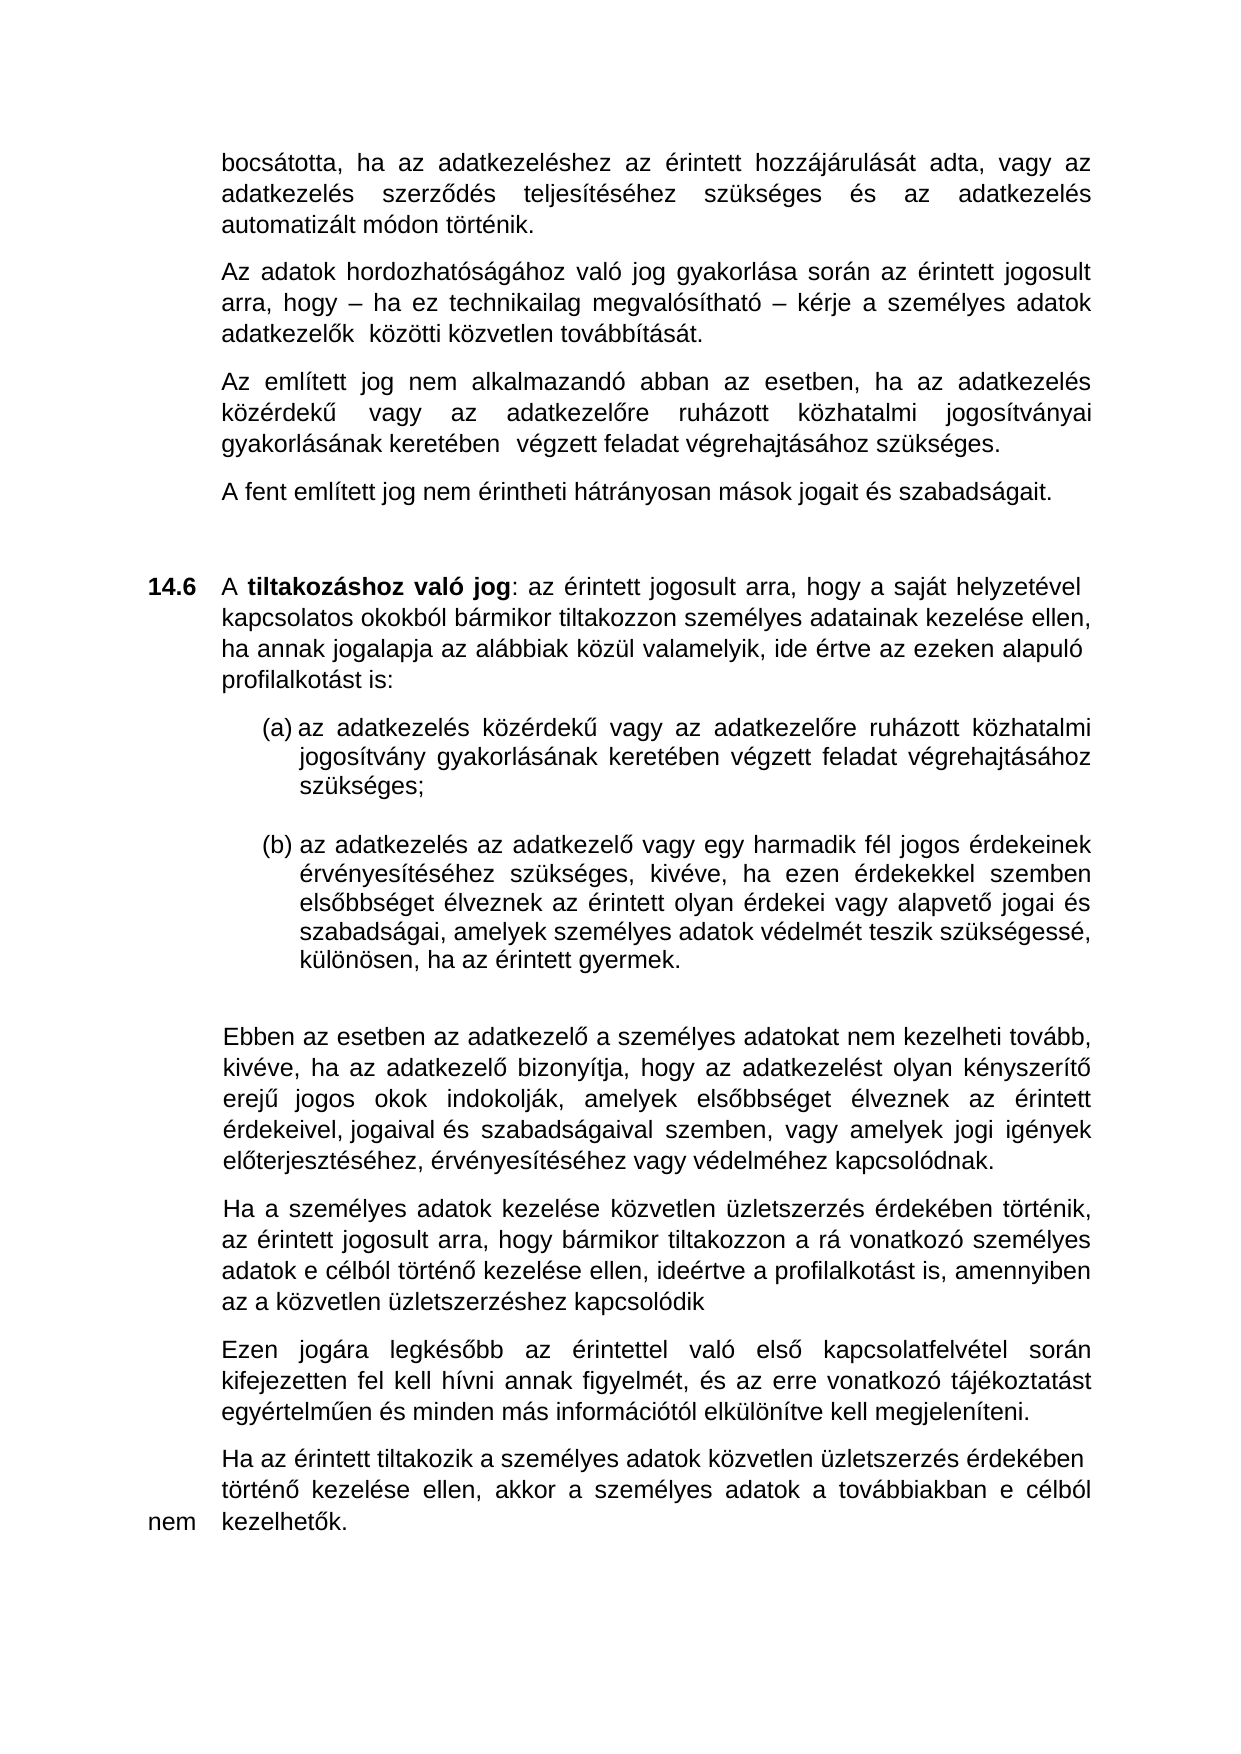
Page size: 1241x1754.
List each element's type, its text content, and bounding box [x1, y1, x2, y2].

text Az adatok hordozhatóságához való jog gyakorlása során az érintett jogosult arra, hogy – ha ez technikailag megvalósítható – kérje a személyes adatok adatkezelők közötti közvetlen továbbítását. [221, 257, 1093, 348]
text 14.6 A tiltakozáshoz való jog: az érintett jogosult arra, hogy a saját helyzetével kapcsolatos okokból bármikor tiltakozzon személyes adatainak kezelése ellen, ha annak jogalapja az alábbiak közül valamelyik, ide értve az ezeken alapuló profilalkotást is: [148, 572, 1093, 694]
text Ezen jogára legkésőbb az érintettel való első kapcsolatfelvétel során kifejezetten fel kell hívni annak figyelmét, és az erre vonatkozó tájékoztatást egyértelműen és minden más információtól elkülönítve kell megjeleníteni. [221, 1335, 1093, 1426]
list az adatkezelés közérdekű vagy az adatkezelőre ruházott közhatalmi jogosítvány gyakorlásának keretében végzett feladat végrehajtásához szükséges; [262, 713, 1093, 799]
text Az említett jog nem alkalmazandó abban az esetben, ha az adatkezelés közérdekű vagy az adatkezelőre ruházott közhatalmi jogosítványai gyakorlásának keretében végzett feladat végrehajtásához szükséges. [221, 367, 1093, 458]
text Ha a személyes adatok kezelése közvetlen üzletszerzés érdekében történik, az érintett jogosult arra, hogy bármikor tiltakozzon a rá vonatkozó személyes adatok e célból történő kezelése ellen, ideértve a profilalkotást is, amennyiben az a közvetlen üzletszerzéshez kapcsolódik [221, 1194, 1093, 1316]
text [148, 148, 1093, 238]
text Ha az érintett tiltakozik a személyes adatok közvetlen üzletszerzés érdekében történő kezelése ellen, akkor a személyes adatok a továbbiakban e célból nem kezelhetők. [148, 1444, 1093, 1535]
text Ebben az esetben az adatkezelő a személyes adatokat nem kezelheti tovább, kivéve, ha az adatkezelő bizonyítja, hogy az adatkezelést olyan kényszerítő erejű jogos okok indokolják, amelyek elsőbbséget élveznek az érintett érdekeivel, jogaival és szabadságaival szemben, vagy amelyek jogi igények előterjesztéséhez, érvényesítéséhez vagy védelméhez kapcsolódnak. [223, 1022, 1093, 1175]
text A fent említett jog nem érintheti hátrányosan mások jogait és szabadságait. [148, 477, 1093, 506]
list az adatkezelés az adatkezelő vagy egy harmadik fél jogos érdekeinek érvényesítéséhez szükséges, kivéve, ha ezen érdekekkel szemben elsőbbséget élveznek az érintett olyan érdekei vagy alapvető jogai és szabadságai, amelyek személyes adatok védelmét teszik szükségessé, különösen, ha az érintett gyermek. [262, 831, 1093, 974]
